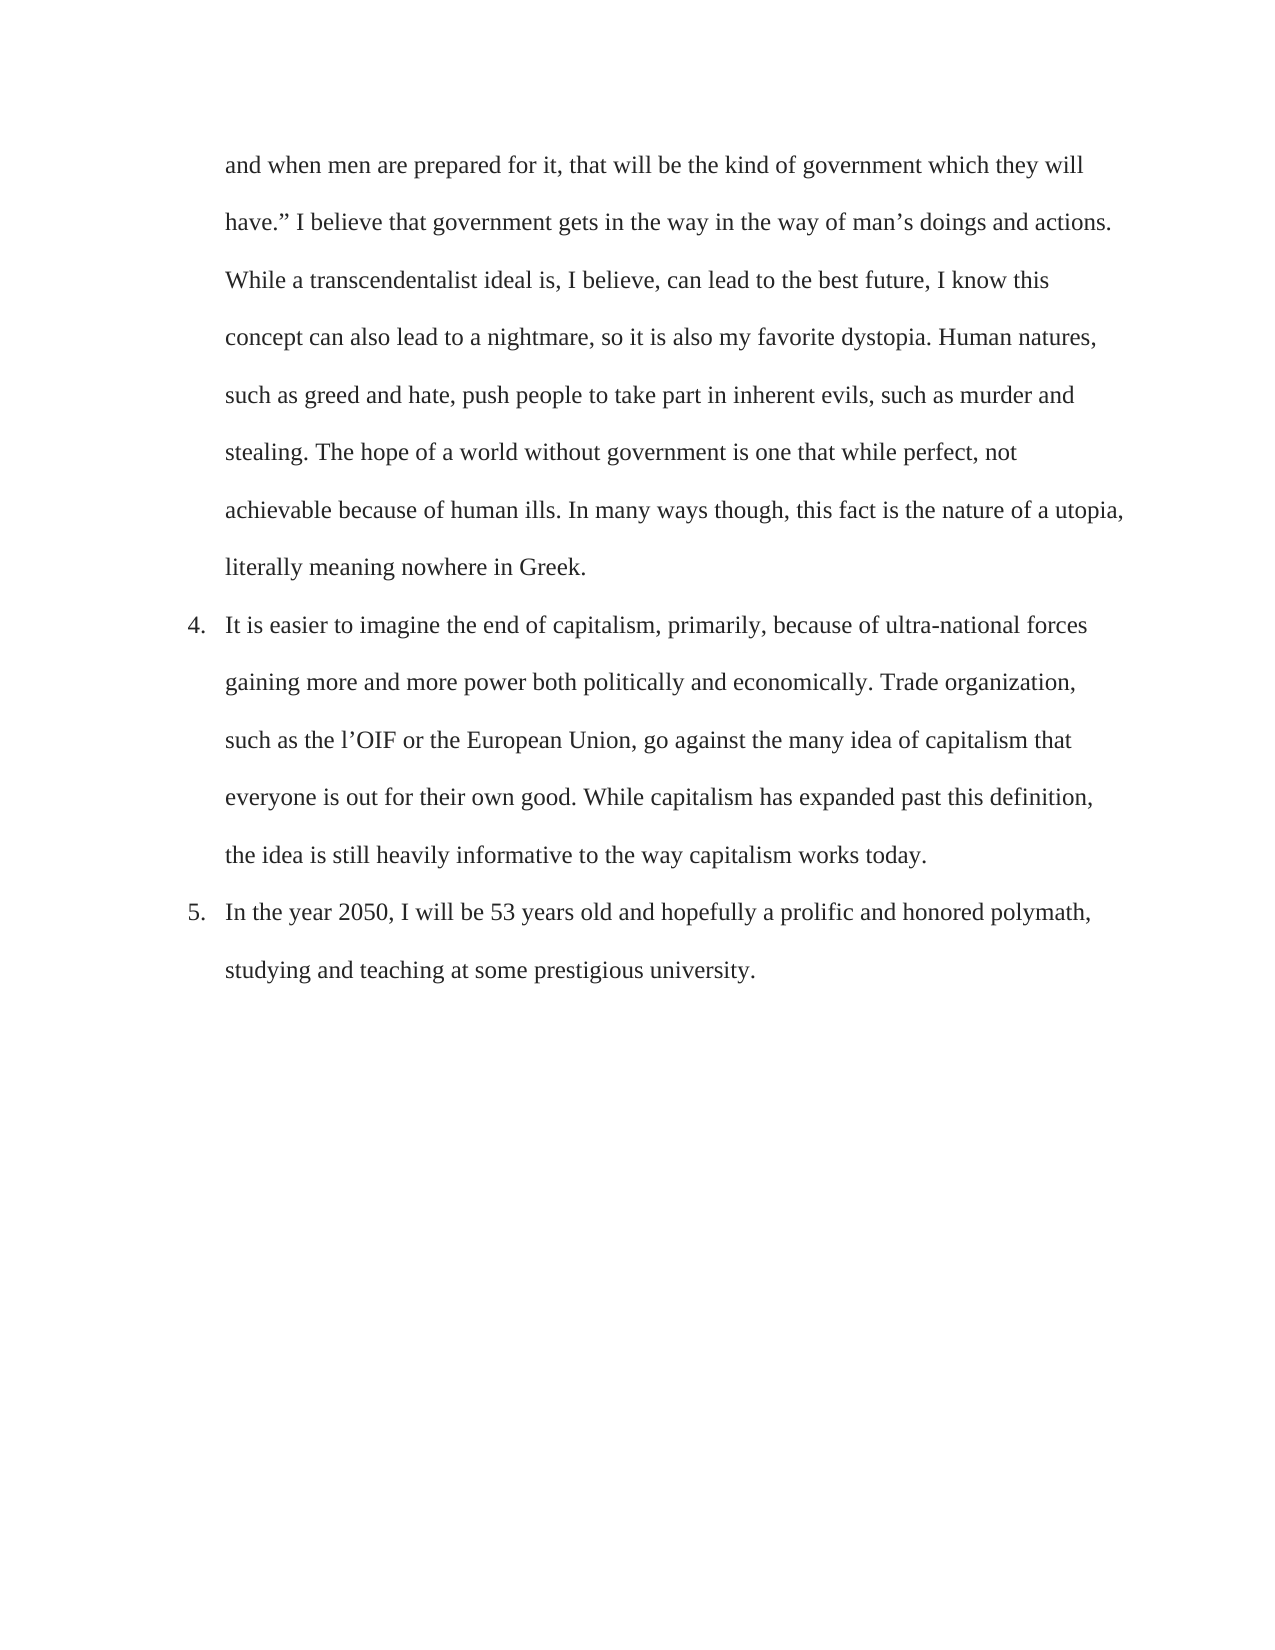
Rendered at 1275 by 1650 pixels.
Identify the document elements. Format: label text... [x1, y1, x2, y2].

list It is easier to imagine the end of capitalism, primarily, because of ultra-national forces gaining more and more power both politically and economically. Trade organization, such as the l’OIF or the European Union, go against the many idea of capitalism that everyone is out for their own good. While capitalism has expanded past this definition, the idea is still heavily informative to the way capitalism works today. [187, 610, 1125, 869]
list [187, 150, 1125, 581]
list In the year 2050, I will be 53 years old and hopefully a prolific and honored polymath, studying and teaching at some prestigious university. [187, 897, 1125, 984]
